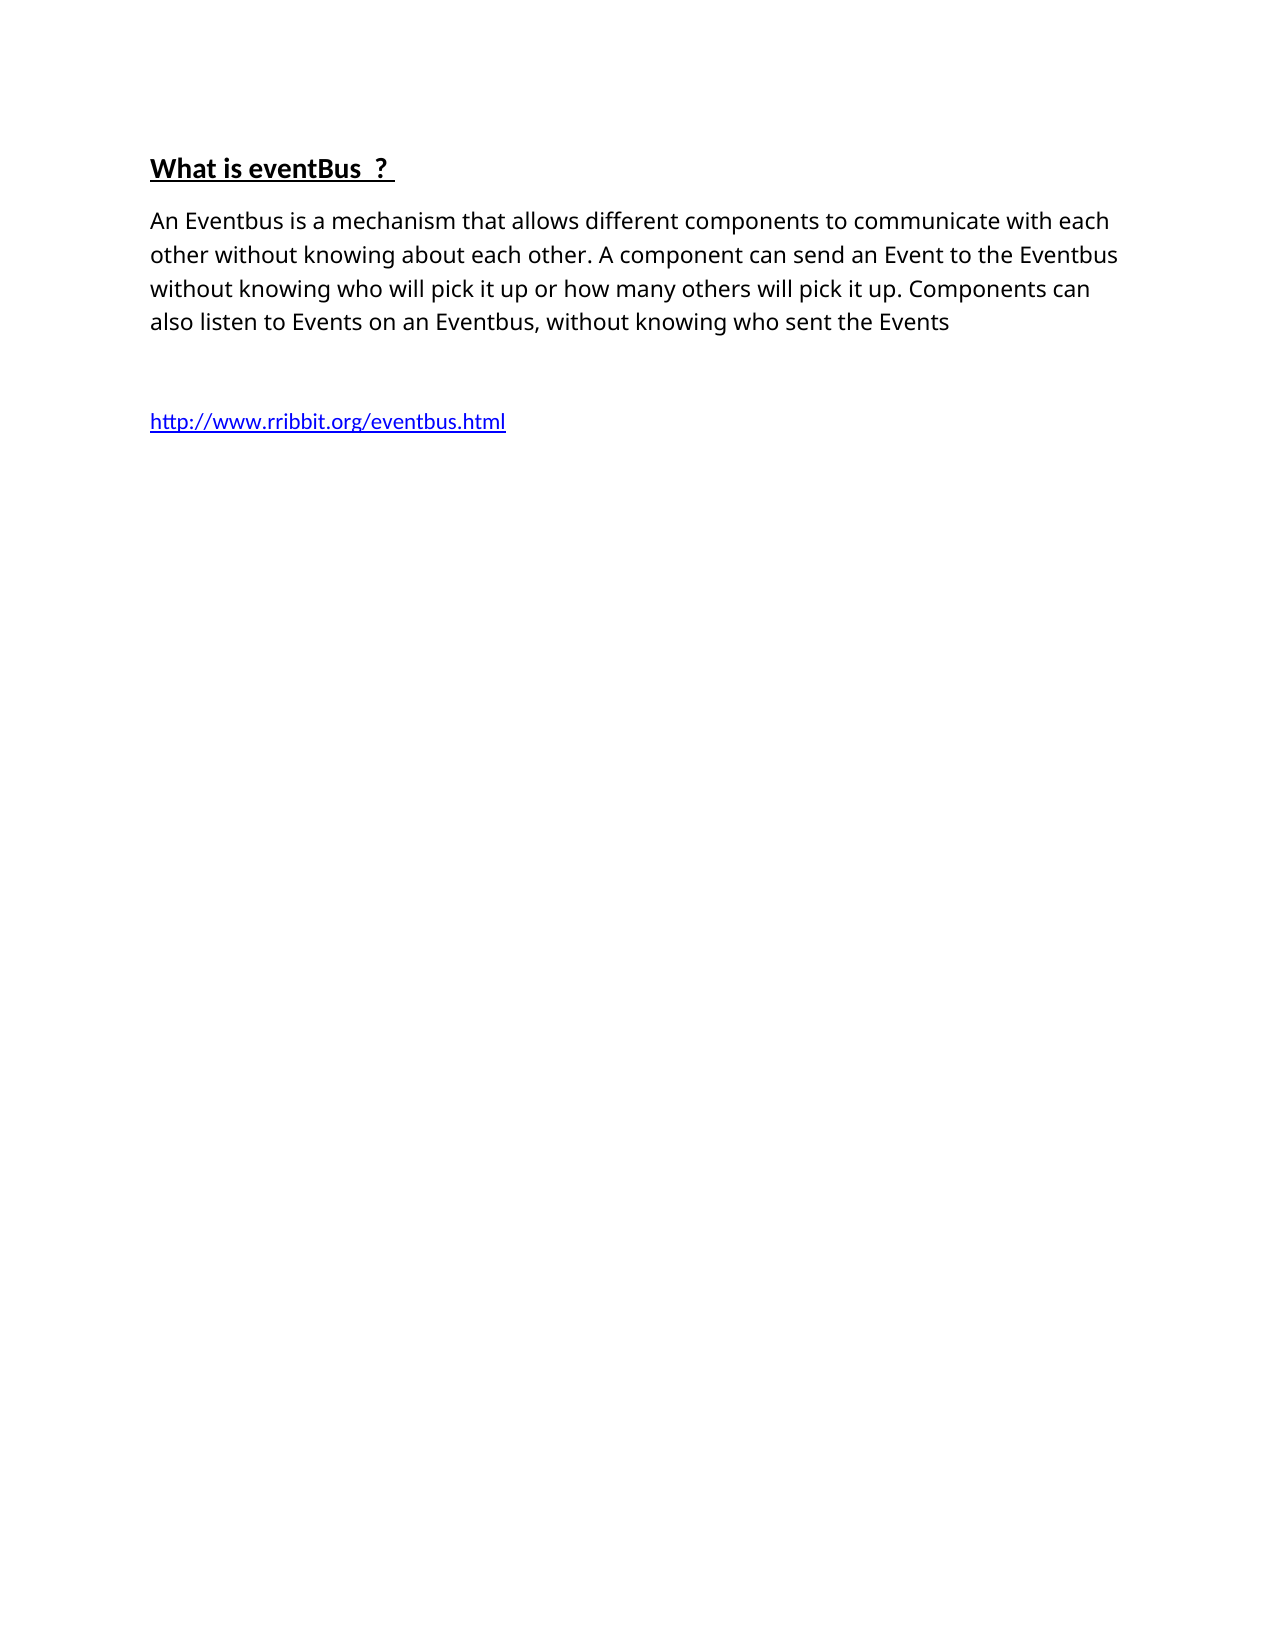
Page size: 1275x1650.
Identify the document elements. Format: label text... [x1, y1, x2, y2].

text What is eventBus ? [150, 150, 1125, 186]
text http://www.rribbit.org/eventbus.html [150, 407, 1125, 435]
text An Eventbus is a mechanism that allows different components to communicate with each other without knowing about each other. A component can send an Event to the Eventbus without knowing who will pick it up or how many others will pick it up. Components can also listen to Events on an Eventbus, without knowing who sent the Events [150, 205, 1125, 338]
